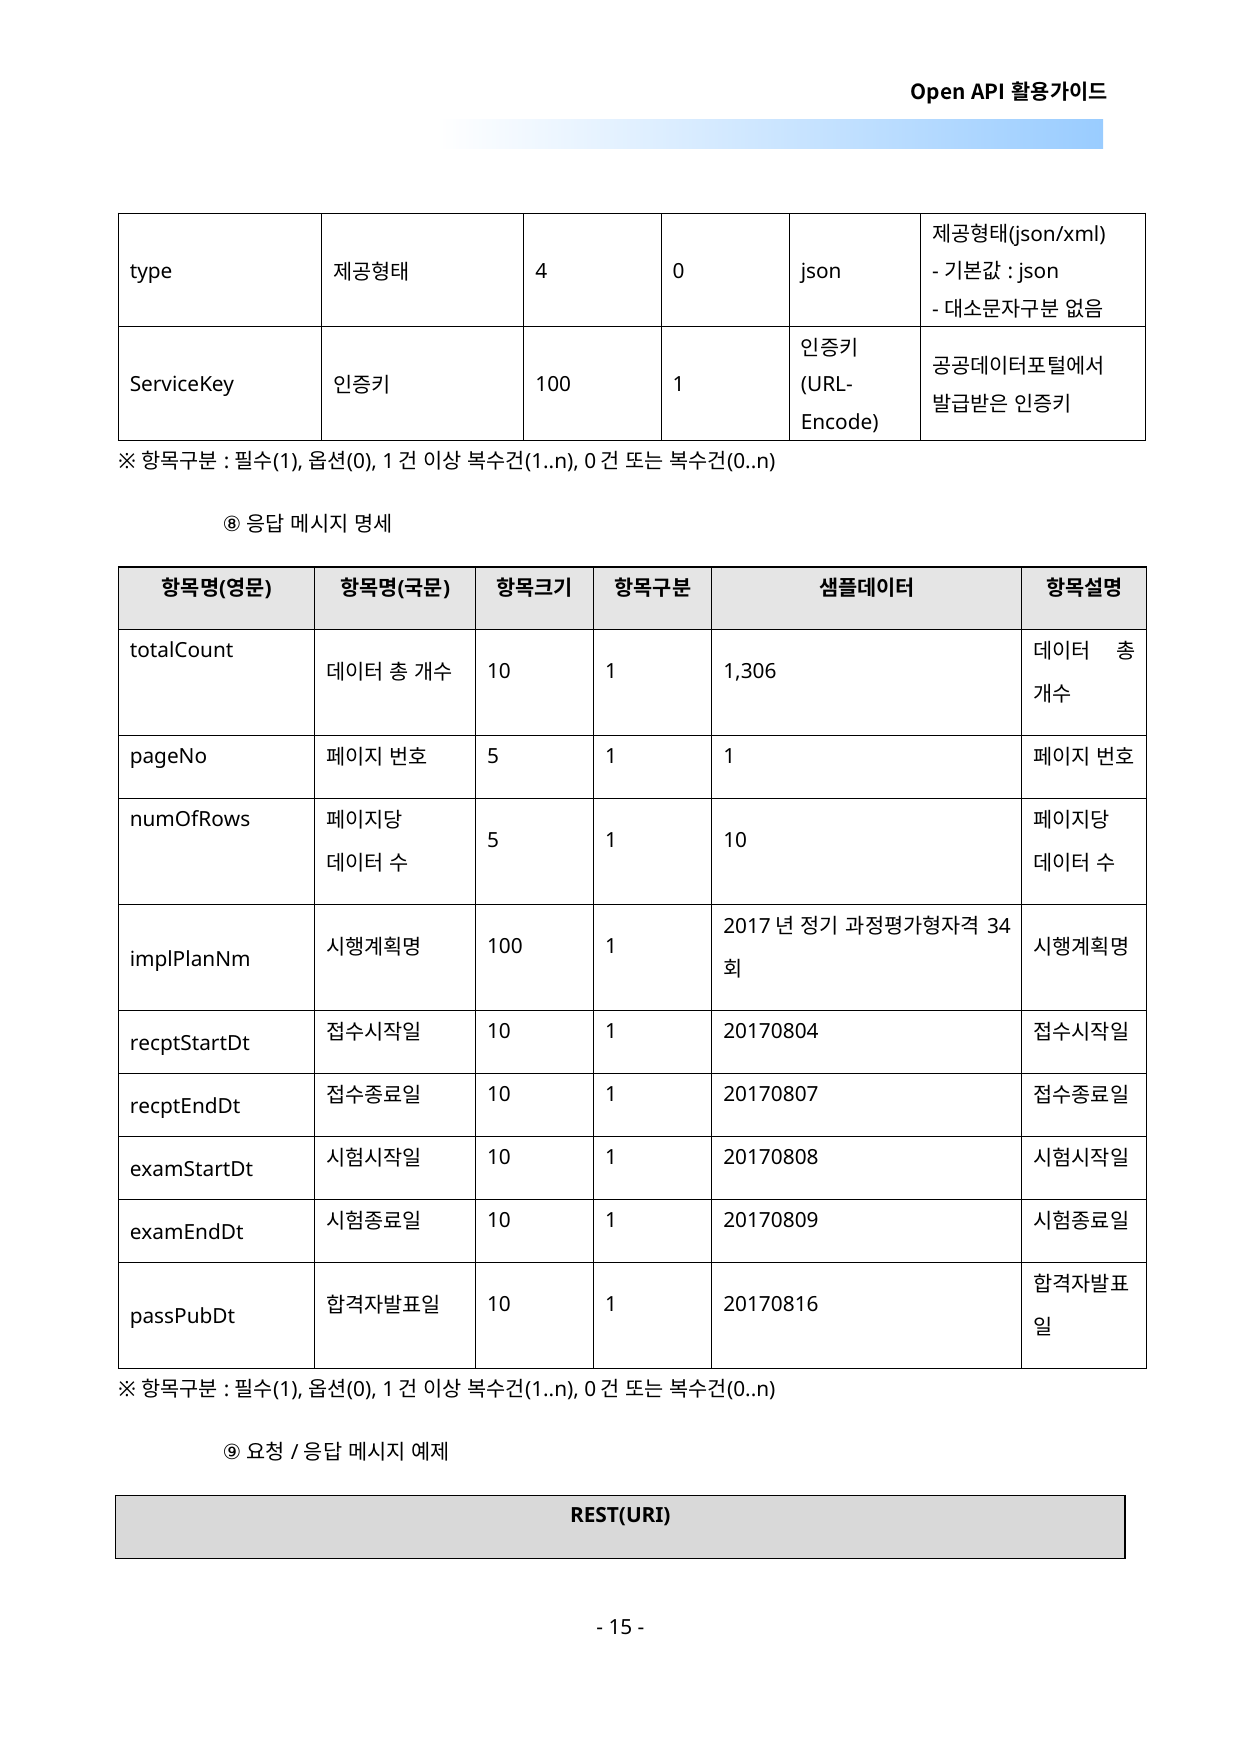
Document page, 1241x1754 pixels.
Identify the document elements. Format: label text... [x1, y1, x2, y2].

table_cell 20170809 [712, 1200, 1021, 1262]
table_cell 1 [594, 630, 711, 735]
table_cell 1 [594, 1263, 711, 1368]
table_header 항목크기 [476, 568, 593, 629]
table_cell examEndDt [119, 1200, 314, 1262]
table_cell 20170808 [712, 1137, 1021, 1199]
table_cell 시험종료일 [315, 1200, 475, 1262]
table_cell 1 [712, 736, 1021, 798]
table_cell 10 [476, 1074, 593, 1136]
table_cell 5 [476, 799, 593, 904]
table_cell 20170816 [712, 1263, 1021, 1368]
table_header 샘플데이터 [712, 568, 1021, 629]
table_cell 4 [524, 214, 661, 326]
table_cell 시험시작일 [1022, 1137, 1146, 1199]
table_cell 데이터 총 개수 [315, 630, 475, 735]
table_cell 시험종료일 [1022, 1200, 1146, 1262]
table_cell 100 [476, 905, 593, 1010]
table_cell 2017년 정기 과정평가형자격 34회 [712, 905, 1021, 1010]
text ※ 항목구분 : 필수(1), 옵션(0), 1건 이상 복수건(1..n), 0건 또는 복수건(0..n) [118, 1369, 1122, 1407]
table_header 항목명(영문) [119, 568, 314, 629]
table_cell implPlanNm [119, 905, 314, 1010]
table_cell json [790, 214, 920, 326]
table_cell 인증키 (URL-Encode) [790, 327, 920, 440]
table_cell examStartDt [119, 1137, 314, 1199]
table_cell 합격자발표일 [315, 1263, 475, 1368]
table_cell ServiceKey [119, 327, 321, 440]
table_cell 접수시작일 [1022, 1011, 1146, 1073]
subtitle 요청 / 응답 메시지 예제 [222, 1432, 1122, 1469]
table_cell 공공데이터포털에서 발급받은 인증키 [921, 327, 1145, 440]
table_header 항목설명 [1022, 568, 1146, 629]
table_cell 20170804 [712, 1011, 1021, 1073]
table_cell recptEndDt [119, 1074, 314, 1136]
subtitle 응답 메시지 명세 [222, 504, 1122, 541]
table_cell 10 [476, 1263, 593, 1368]
table_cell 제공형태 [322, 214, 523, 326]
table_cell 1 [594, 1137, 711, 1199]
table_cell 페이지당 데이터 수 [1022, 799, 1146, 904]
table_cell 1 [594, 905, 711, 1010]
table_cell 페이지 번호 [1022, 736, 1146, 798]
table_cell 10 [476, 1137, 593, 1199]
table_cell 1 [594, 1074, 711, 1136]
table_cell 데이터 총 개수 [1022, 630, 1146, 735]
table_cell 제공형태(json/xml) - 기본값 : json - 대소문자구분 없음 [921, 214, 1145, 326]
table_cell recptStartDt [119, 1011, 314, 1073]
table_cell 10 [476, 1200, 593, 1262]
table_cell 1 [594, 1200, 711, 1262]
table_cell 시행계획명 [1022, 905, 1146, 1010]
table_cell 1,306 [712, 630, 1021, 735]
table_cell 접수종료일 [315, 1074, 475, 1136]
table_cell 합격자발표일 [1022, 1263, 1146, 1368]
table_cell 페이지 번호 [315, 736, 475, 798]
table_cell 접수시작일 [315, 1011, 475, 1073]
table_cell 페이지당 데이터 수 [315, 799, 475, 904]
table_cell 인증키 [322, 327, 523, 440]
table_cell 10 [476, 630, 593, 735]
table_cell 100 [524, 327, 661, 440]
text ※ 항목구분 : 필수(1), 옵션(0), 1건 이상 복수건(1..n), 0건 또는 복수건(0..n) [118, 441, 1122, 478]
table_cell 10 [712, 799, 1021, 904]
table_cell 1 [594, 799, 711, 904]
table_header 항목명(국문) [315, 568, 475, 629]
table_cell type [119, 214, 321, 326]
table_cell 1 [594, 736, 711, 798]
table_cell 0 [662, 214, 789, 326]
table_cell 접수종료일 [1022, 1074, 1146, 1136]
table_cell numOfRows [119, 799, 314, 904]
table_header REST(URI) [116, 1496, 1124, 1558]
table_cell pageNo [119, 736, 314, 798]
table_cell 1 [594, 1011, 711, 1073]
table_cell 5 [476, 736, 593, 798]
table_cell 시행계획명 [315, 905, 475, 1010]
table_cell 시험시작일 [315, 1137, 475, 1199]
table_cell 20170807 [712, 1074, 1021, 1136]
table_header 항목구분 [594, 568, 711, 629]
table_cell totalCount [119, 630, 314, 735]
table_cell 1 [662, 327, 789, 440]
table_cell passPubDt [119, 1263, 314, 1368]
table_cell 10 [476, 1011, 593, 1073]
